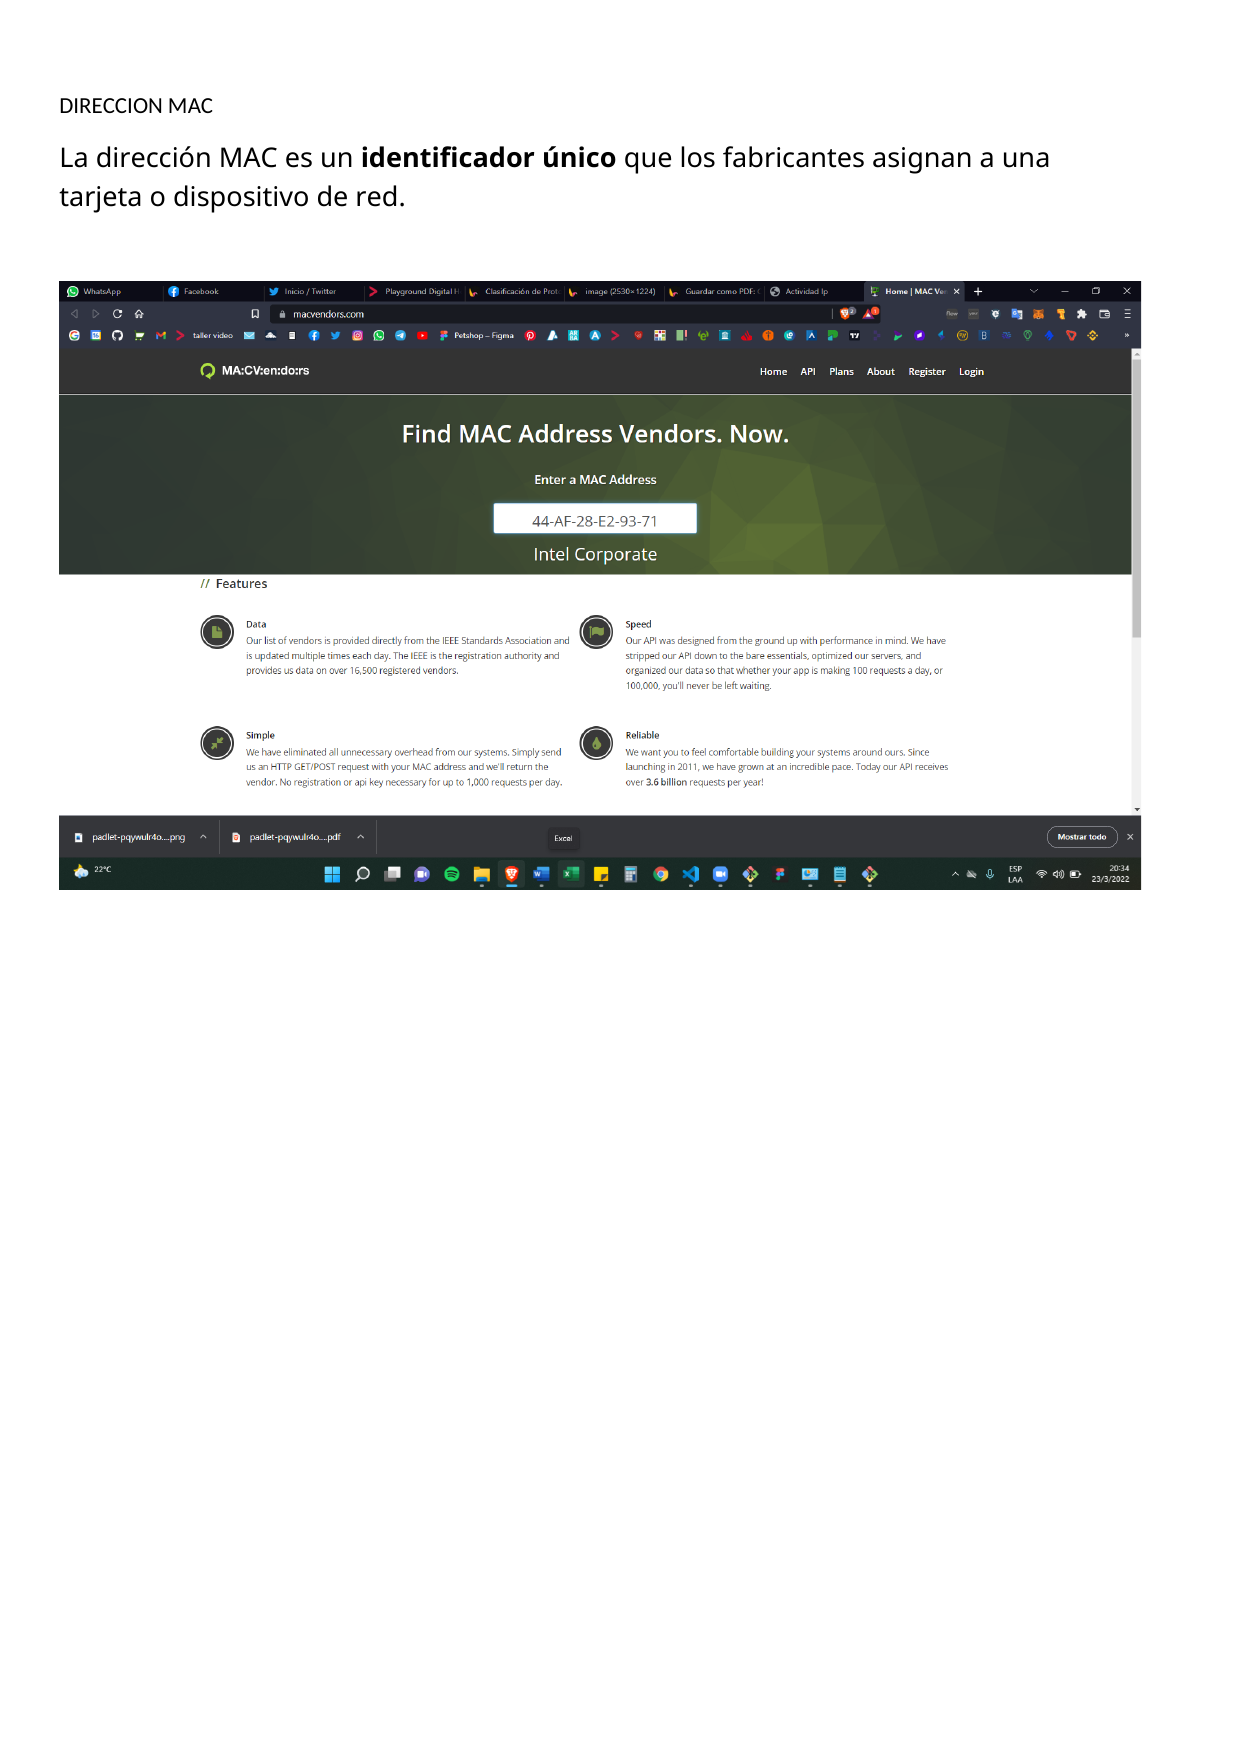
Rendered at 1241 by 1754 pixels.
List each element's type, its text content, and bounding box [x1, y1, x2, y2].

picture [59, 281, 1142, 890]
text La dirección MAC es un identificador único que los fabricantes asignan a una tarjeta o dispositivo de red. [59, 138, 1063, 215]
text DIRECCION MAC [59, 91, 1063, 119]
